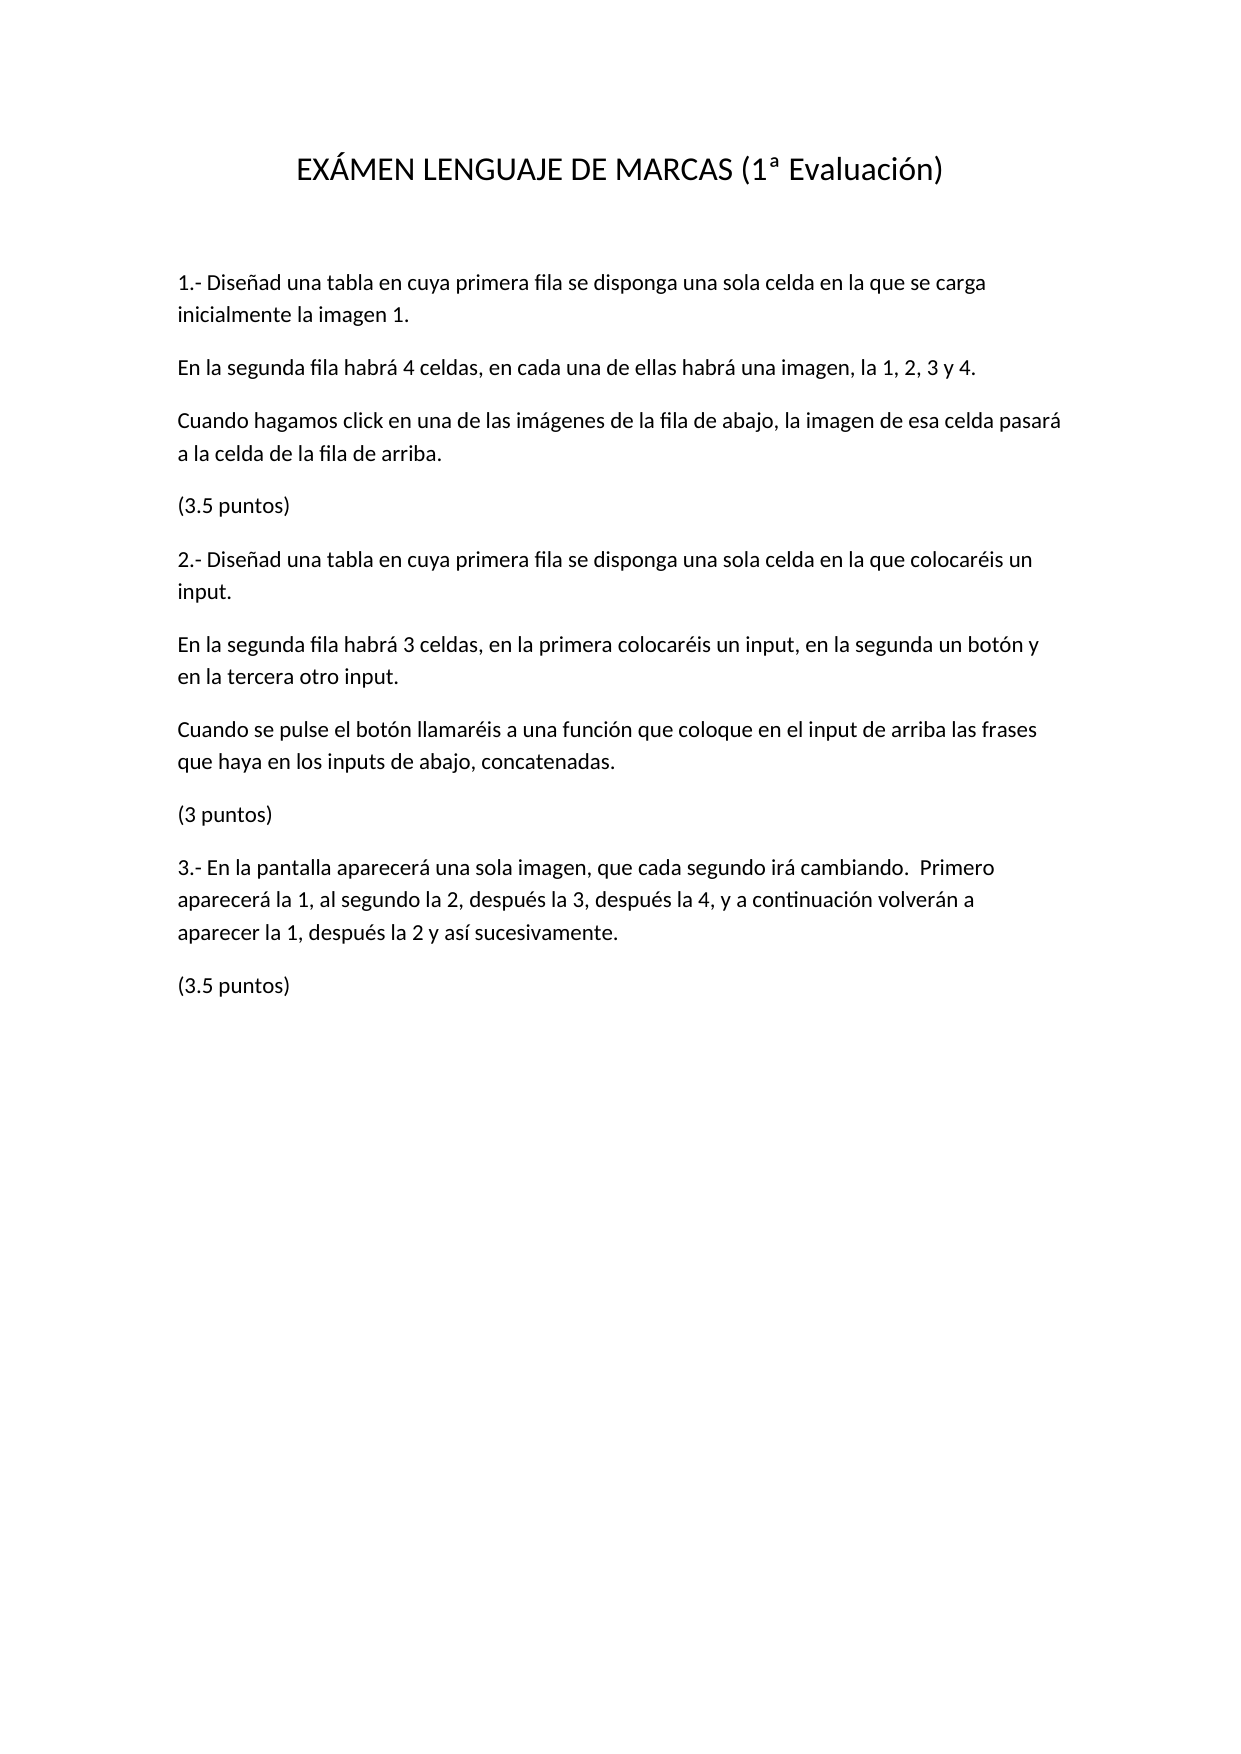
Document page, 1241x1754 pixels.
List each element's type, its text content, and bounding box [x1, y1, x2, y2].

text (3.5 puntos) [177, 971, 1063, 999]
text (3 puntos) [177, 800, 1063, 828]
text En la segunda fila habrá 3 celdas, en la primera colocaréis un input, en la segunda un botón y en la tercera otro input. [177, 630, 1063, 690]
text 2.- Diseñad una tabla en cuya primera fila se disponga una sola celda en la que colocaréis un input. [177, 545, 1063, 605]
text (3.5 puntos) [177, 492, 1063, 520]
text 1.- Diseñad una tabla en cuya primera fila se disponga una sola celda en la que se carga inicialmente la imagen 1. [177, 268, 1063, 328]
text EXÁMEN LENGUAJE DE MARCAS (1ª Evaluación) [177, 148, 1063, 188]
text Cuando hagamos click en una de las imágenes de la fila de abajo, la imagen de esa celda pasará a la celda de la fila de arriba. [177, 406, 1063, 467]
text 3.- En la pantalla aparecerá una sola imagen, que cada segundo irá cambiando. Primero aparecerá la 1, al segundo la 2, después la 3, después la 4, y a continuación volverán a aparecer la 1, después la 2 y así sucesivamente. [177, 853, 1063, 946]
text Cuando se pulse el botón llamaréis a una función que coloque en el input de arriba las frases que haya en los inputs de abajo, concatenadas. [177, 715, 1063, 775]
text En la segunda fila habrá 4 celdas, en cada una de ellas habrá una imagen, la 1, 2, 3 y 4. [177, 353, 1063, 381]
